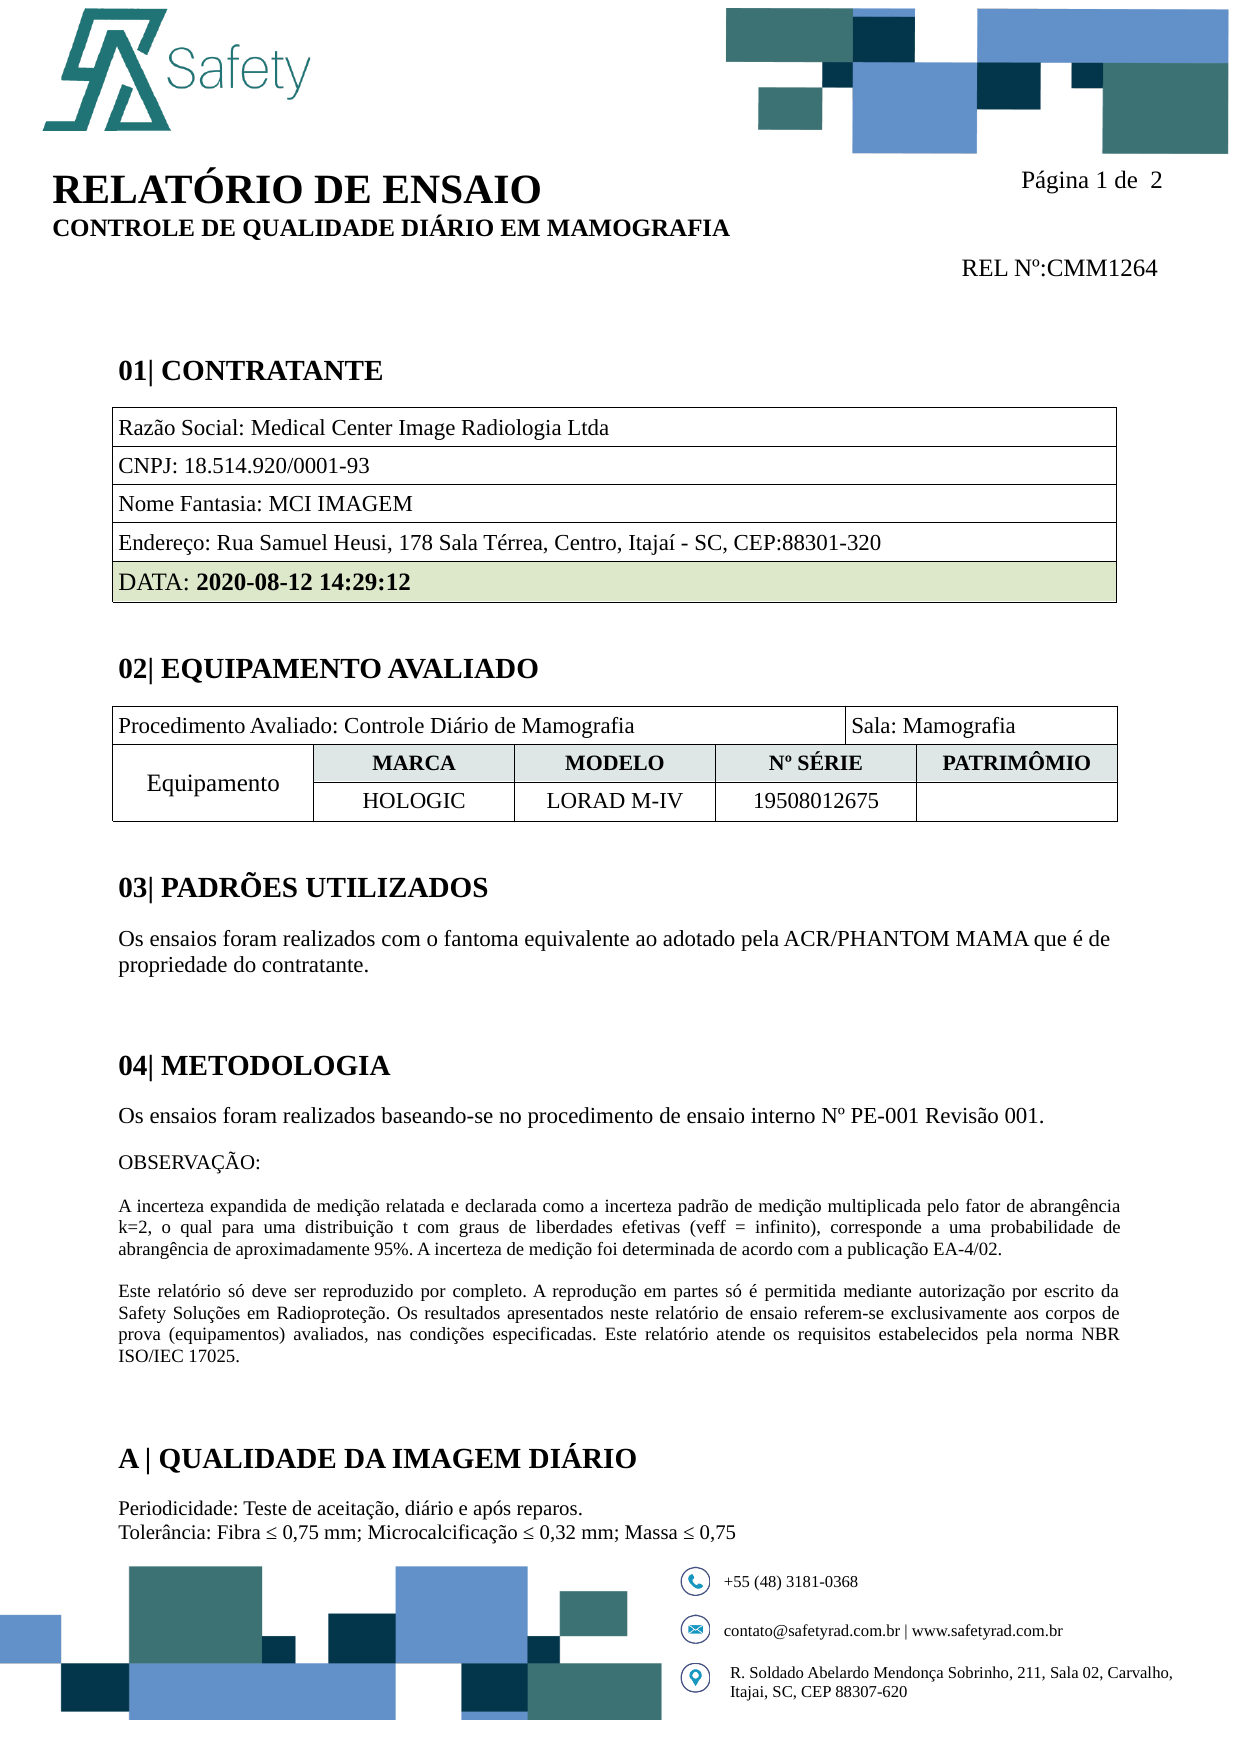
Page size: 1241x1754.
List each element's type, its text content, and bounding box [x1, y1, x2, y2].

table_cell Endereço: Rua Samuel Heusi, 178 Sala Térrea, Centro, Itajaí - SC, CEP:88301-320 [113, 523, 1116, 561]
text Periodicidade: Teste de aceitação, diário e após reparos. [118, 1496, 1122, 1520]
table_cell CNPJ: 18.514.920/0001-93 [113, 447, 1116, 484]
table_cell Equipamento [113, 745, 313, 821]
text OBSERVAÇÃO: [118, 1150, 1122, 1174]
text Este relatório só deve ser reproduzido por completo. A reprodução em partes só é permitida mediante autorização por escrito da Safety Soluções em Radioproteção. Os resultados apresentados neste relatório de ensaio referem-se exclusivamente aos corpos de prova (equipamentos) avaliados, nas condições especificadas. Este relatório atende os requisitos estabelecidos pela norma NBR ISO/IEC 17025. [118, 1280, 1122, 1366]
picture [680, 1614, 710, 1644]
text A | QUALIDADE DA IMAGEM DIÁRIO [118, 1442, 1122, 1475]
text Os ensaios foram realizados baseando-se no procedimento de ensaio interno Nº PE-001 Revisão 001. [118, 1102, 1122, 1129]
table_cell HOLOGIC [314, 783, 514, 821]
text 04| METODOLOGIA [118, 1048, 1122, 1082]
text 03| PADRÕES UTILIZADOS [118, 871, 1122, 904]
text 01| CONTRATANTE [118, 353, 1122, 386]
text Os ensaios foram realizados com o fantoma equivalente ao adotado pela ACR/PHANTOM MAMA que é de propriedade do contratante. [118, 925, 1122, 978]
table_header Procedimento Avaliado: Controle Diário de Mamografia [113, 707, 845, 744]
text 02| EQUIPAMENTO AVALIADO [118, 651, 1122, 685]
table_cell DATA: 2020-08-12 14:29:12 [113, 562, 1116, 601]
text A incerteza expandida de medição relatada e declarada como a incerteza padrão de medição multiplicada pelo fator de abrangência k=2, o qual para uma distribuição t com graus de liberdades efetivas (veff = infinito), corresponde a uma probabilidade de abrangência de aproximadamente 95%. A incerteza de medição foi determinada de acordo com a publicação EA-4/02. [118, 1194, 1122, 1259]
table_cell PATRIMÔMIO [917, 745, 1117, 781]
picture [680, 1566, 710, 1596]
table_header Razão Social: Medical Center Image Radiologia Ltda [113, 408, 1116, 446]
text Tolerância: Fibra ≤ 0,75 mm; Microcalcificação ≤ 0,32 mm; Massa ≤ 0,75 [118, 1520, 1122, 1544]
picture [725, 8, 1229, 154]
table_cell Nome Fantasia: MCI IMAGEM [113, 485, 1116, 522]
picture [680, 1663, 710, 1693]
picture [0, 1566, 662, 1720]
table_header Sala: Mamografia [846, 707, 1117, 744]
table_cell MARCA [314, 745, 514, 781]
table_cell LORAD M-IV [515, 783, 715, 821]
table_cell 19508012675 [716, 783, 916, 821]
table_cell [917, 783, 1117, 821]
picture [42, 8, 311, 131]
table_cell MODELO [515, 745, 715, 781]
table_cell Nº SÉRIE [716, 745, 916, 781]
